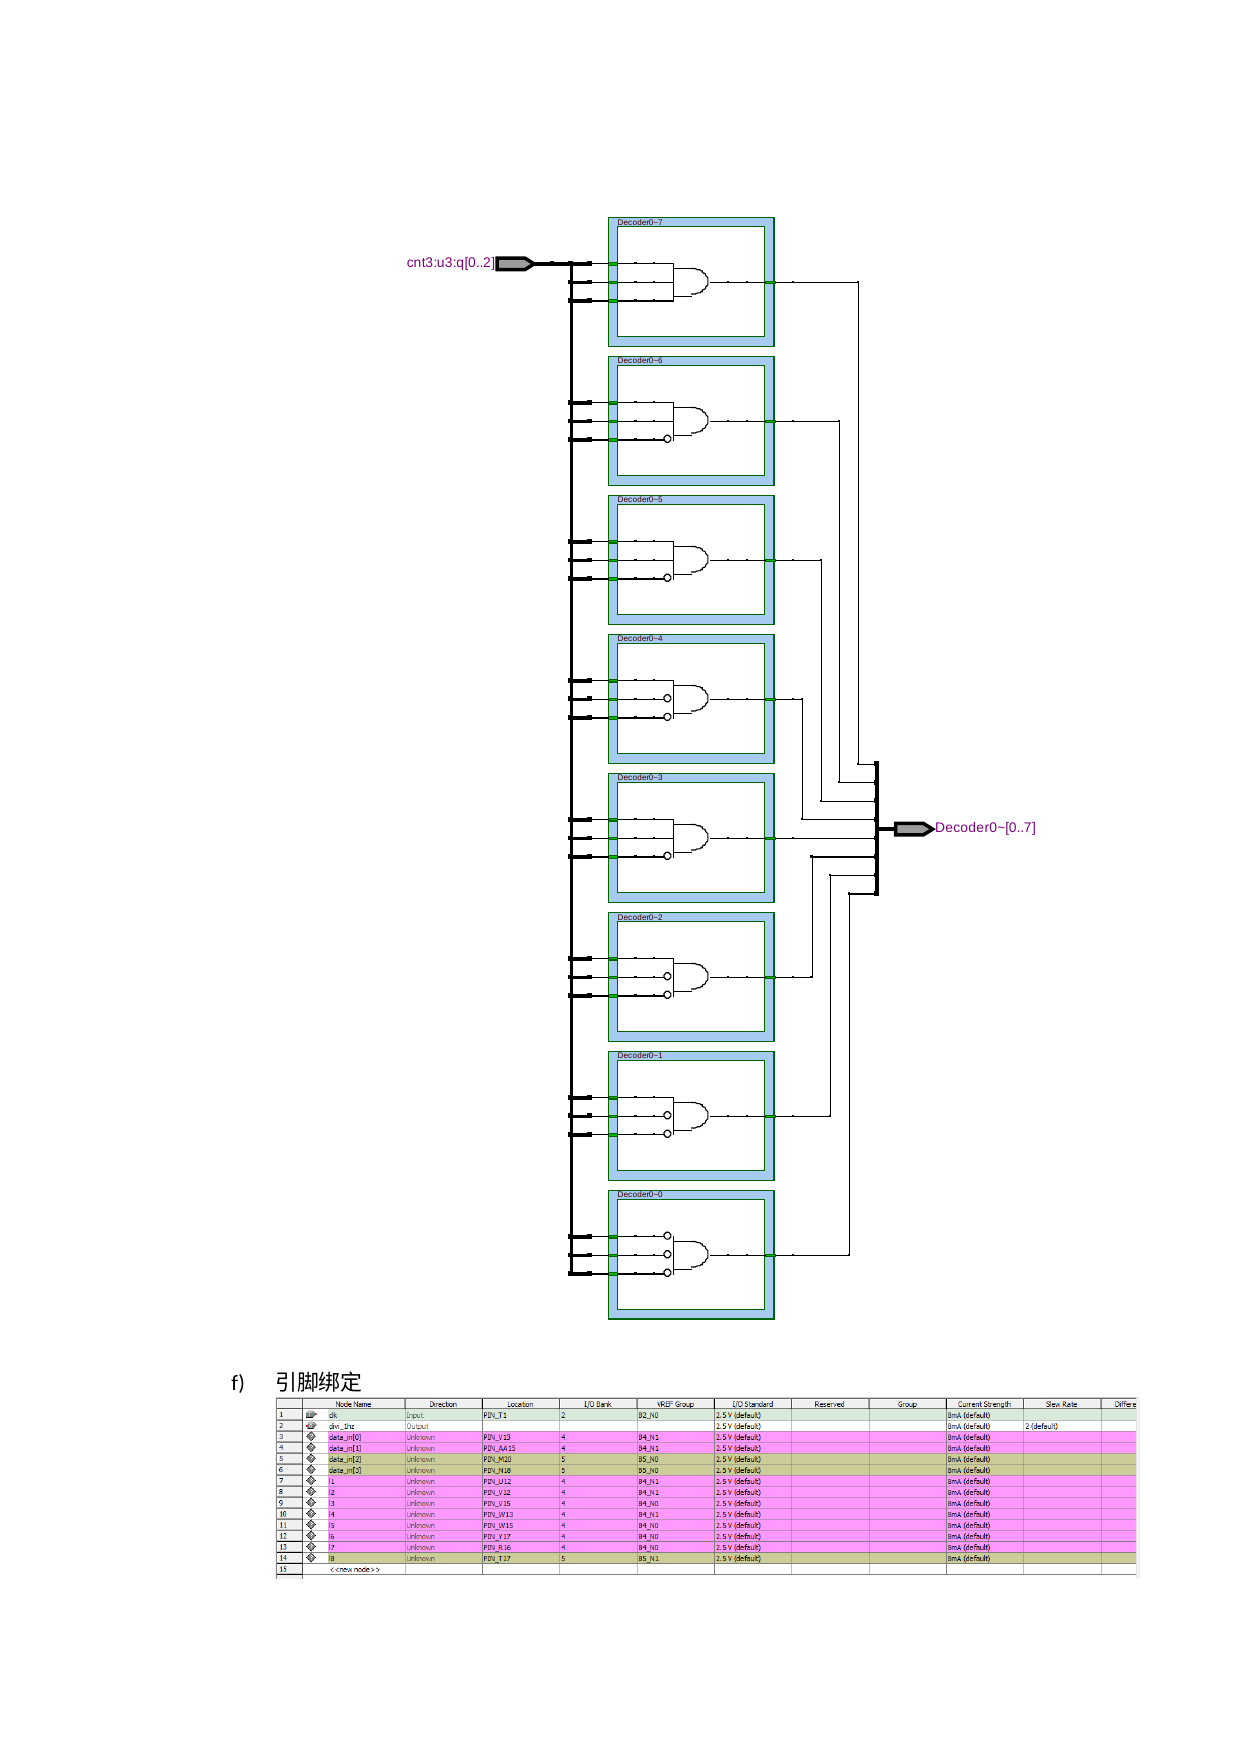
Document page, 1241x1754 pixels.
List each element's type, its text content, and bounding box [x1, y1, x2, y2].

picture [275, 1397, 1141, 1579]
list 引脚绑定 [231, 1364, 1053, 1397]
